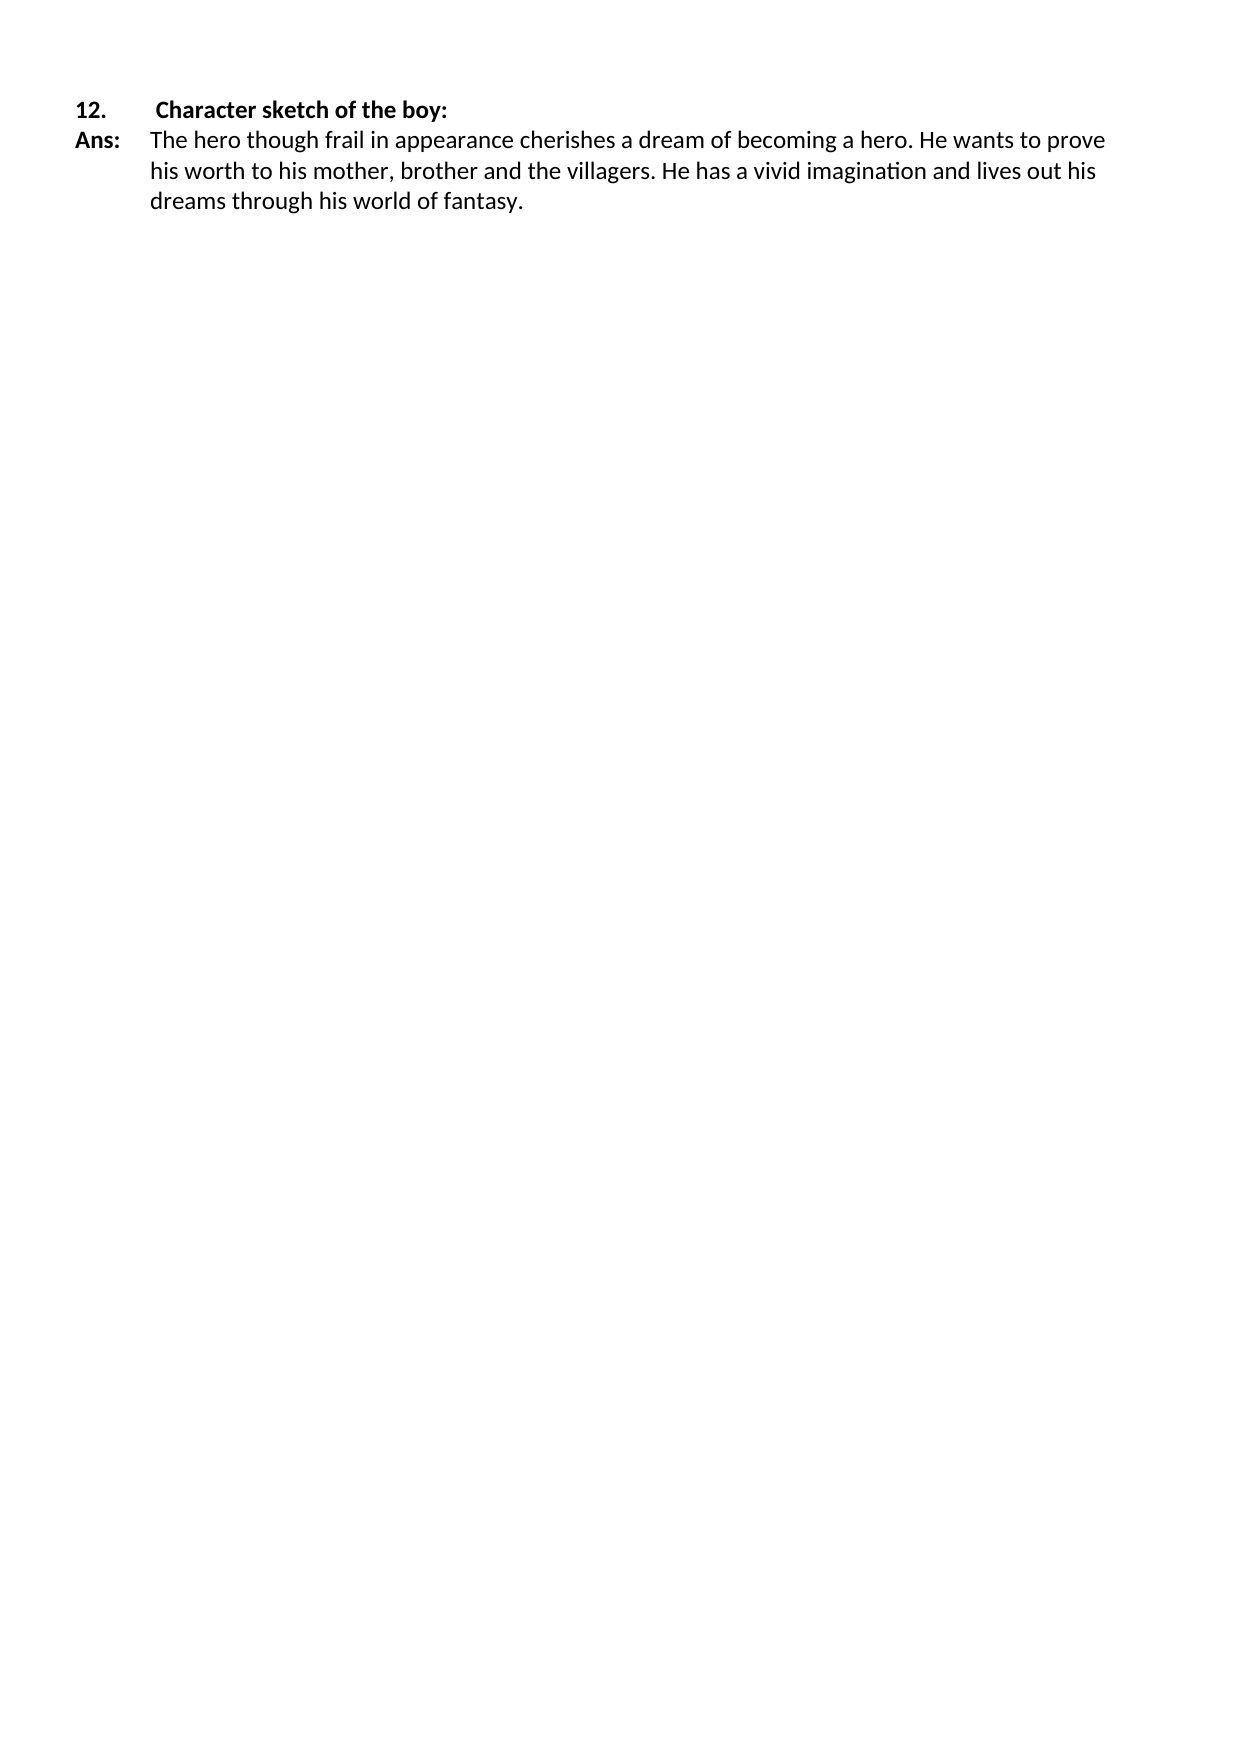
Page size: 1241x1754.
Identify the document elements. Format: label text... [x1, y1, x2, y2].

list Character sketch of the boy: [75, 94, 1125, 124]
text Ans: The hero though frail in appearance cherishes a dream of becoming a hero. He wants to prove his worth to his mother, brother and the villagers. He has a vivid imagination and lives out his dreams through his world of fantasy. [75, 124, 1125, 216]
